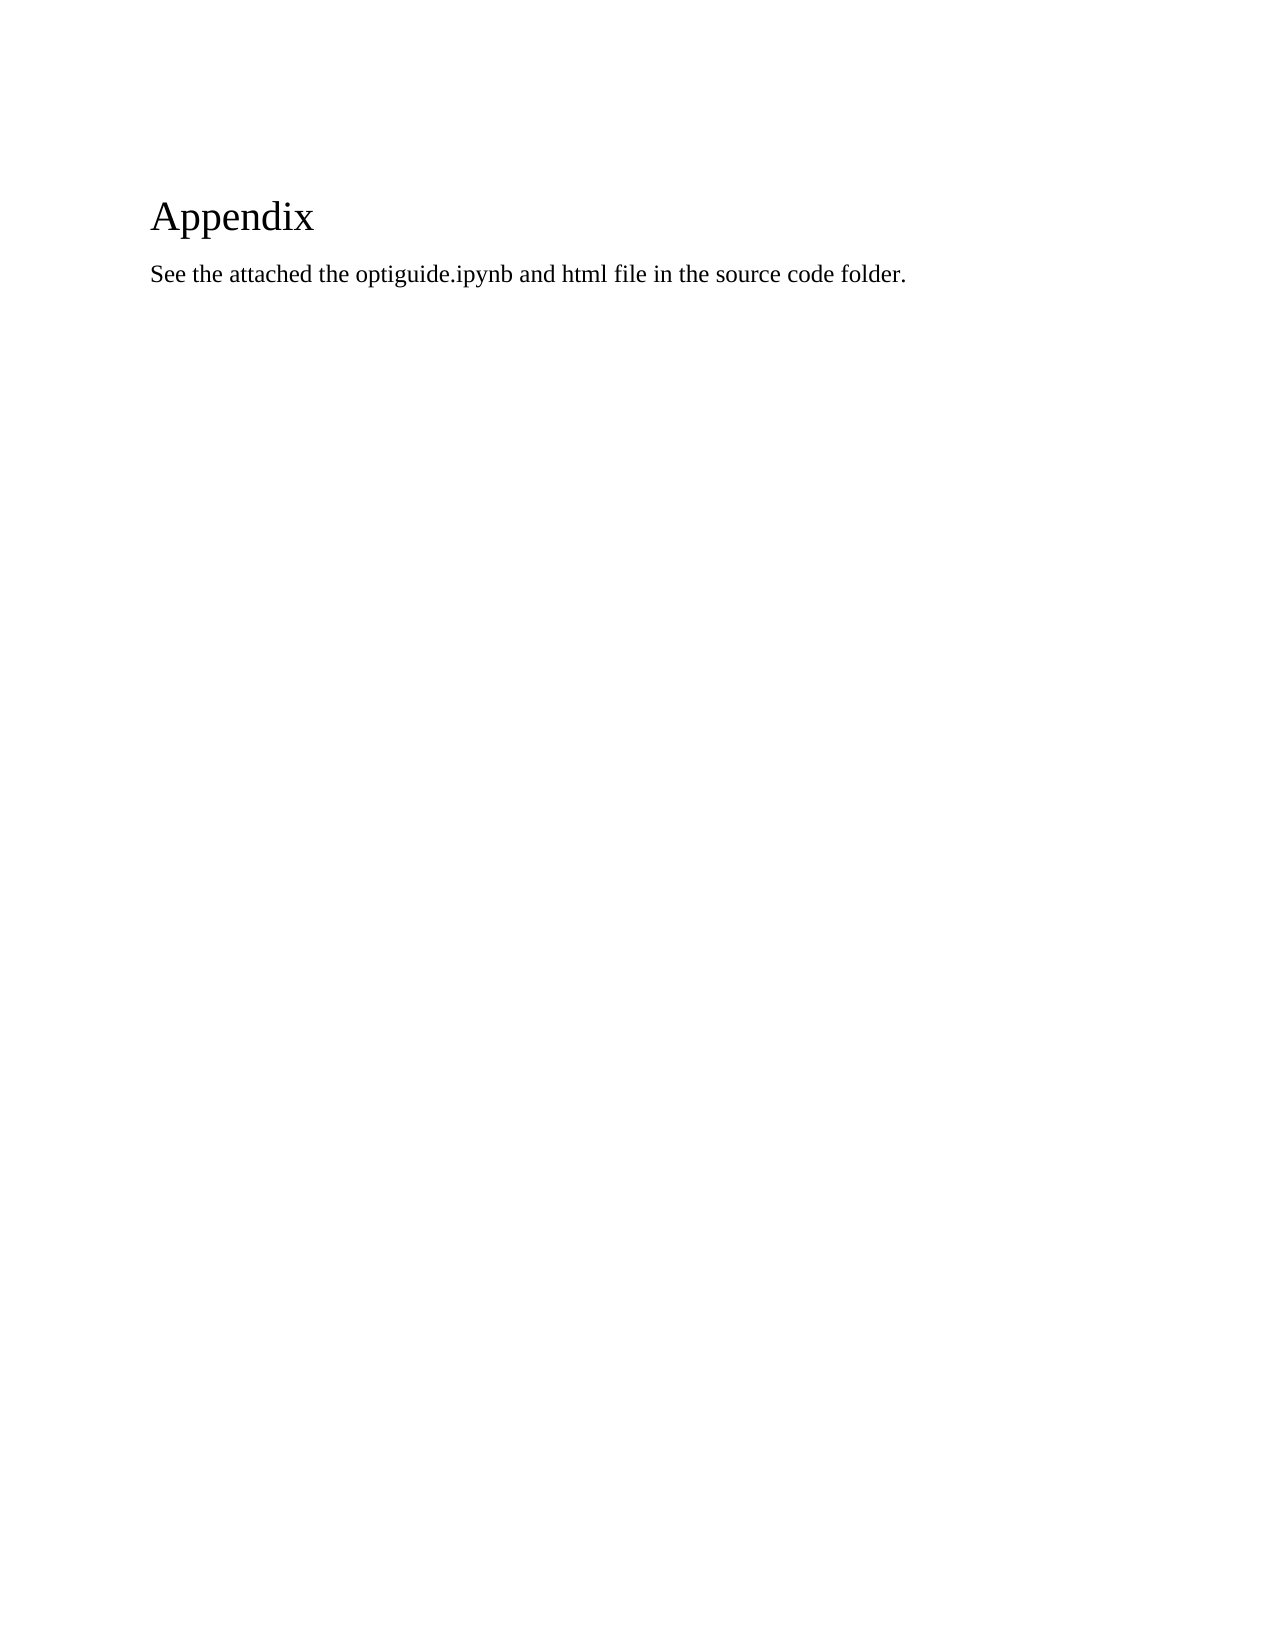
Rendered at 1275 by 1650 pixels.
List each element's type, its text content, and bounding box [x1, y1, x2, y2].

text See the attached the optiguide.ipynb and html file in the source code folder. [150, 259, 1125, 288]
subtitle Appendix [150, 192, 1125, 239]
